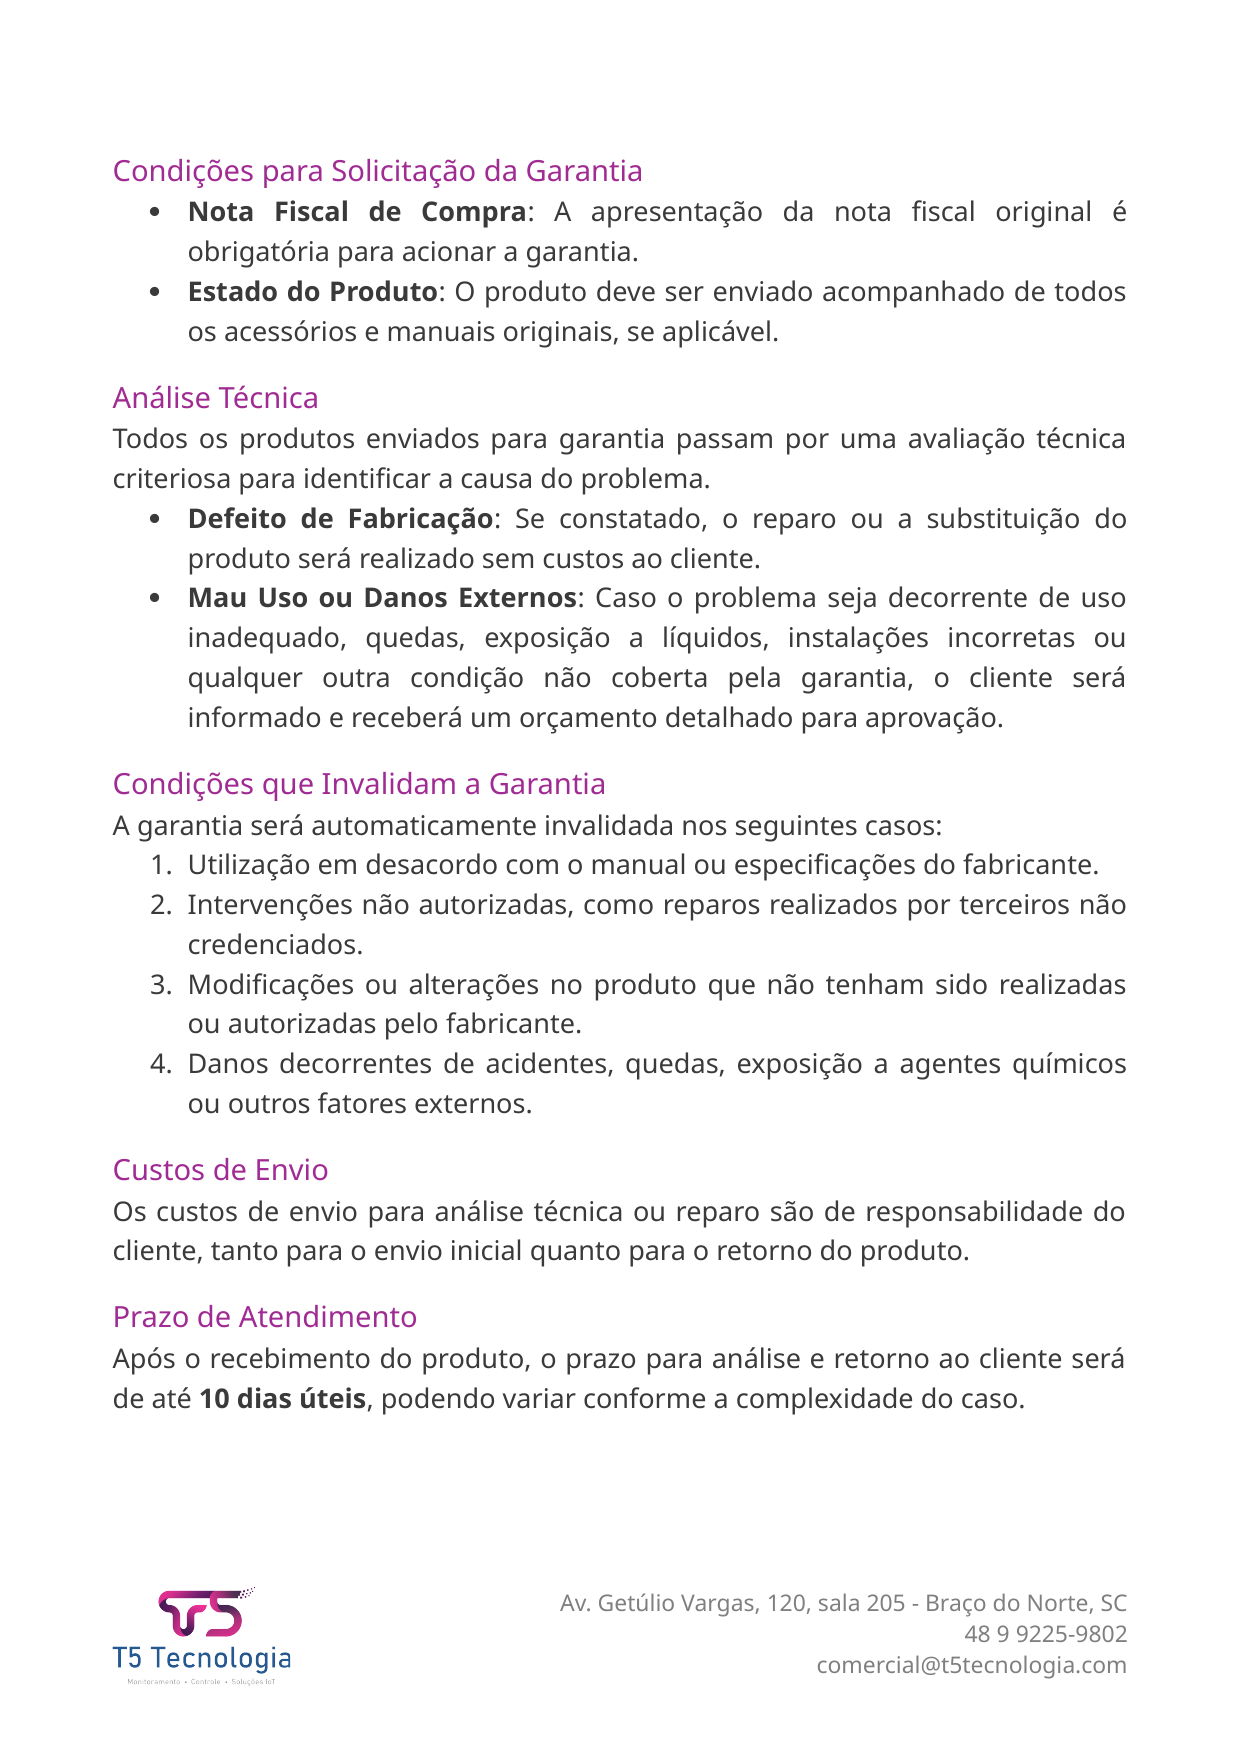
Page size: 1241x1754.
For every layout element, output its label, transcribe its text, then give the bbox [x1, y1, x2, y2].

subtitle Condições que Invalidam a Garantia [112, 763, 1128, 803]
picture [112, 1587, 290, 1686]
list Utilização em desacordo com o manual ou especificações do fabricante. [150, 846, 1128, 883]
subtitle Prazo de Atendimento [112, 1297, 1128, 1336]
list Intervenções não autorizadas, como reparos realizados por terceiros não credenciados. [150, 886, 1128, 962]
list Nota Fiscal de Compra: A apresentação da nota fiscal original é obrigatória para acionar a garantia. [150, 193, 1128, 269]
list Mau Uso ou Danos Externos: Caso o problema seja decorrente de uso inadequado, quedas, exposição a líquidos, instalações incorretas ou qualquer outra condição não coberta pela garantia, o cliente será informado e receberá um orçamento detalhado para aprovação. [150, 579, 1128, 735]
subtitle Custos de Envio [112, 1149, 1128, 1189]
list Estado do Produto: O produto deve ser enviado acompanhado de todos os acessórios e manuais originais, se aplicável. [150, 272, 1128, 349]
subtitle Condições para Solicitação da Garantia [112, 150, 1128, 190]
text Todos os produtos enviados para garantia passam por uma avaliação técnica criteriosa para identificar a causa do problema. [112, 420, 1128, 496]
text Os custos de envio para análise técnica ou reparo são de responsabilidade do cliente, tanto para o envio inicial quanto para o retorno do produto. [112, 1192, 1128, 1269]
list Danos decorrentes de acidentes, quedas, exposição a agentes químicos ou outros fatores externos. [150, 1045, 1128, 1121]
list Defeito de Fabricação: Se constatado, o reparo ou a substituição do produto será realizado sem custos ao cliente. [150, 499, 1128, 576]
subtitle Análise Técnica [112, 377, 1128, 417]
list Modificações ou alterações no produto que não tenham sido realizadas ou autorizadas pelo fabricante. [150, 965, 1128, 1042]
text Após o recebimento do produto, o prazo para análise e retorno ao cliente será de até 10 dias úteis, podendo variar conforme a complexidade do caso. [112, 1339, 1128, 1416]
text A garantia será automaticamente invalidada nos seguintes casos: [112, 806, 1128, 843]
